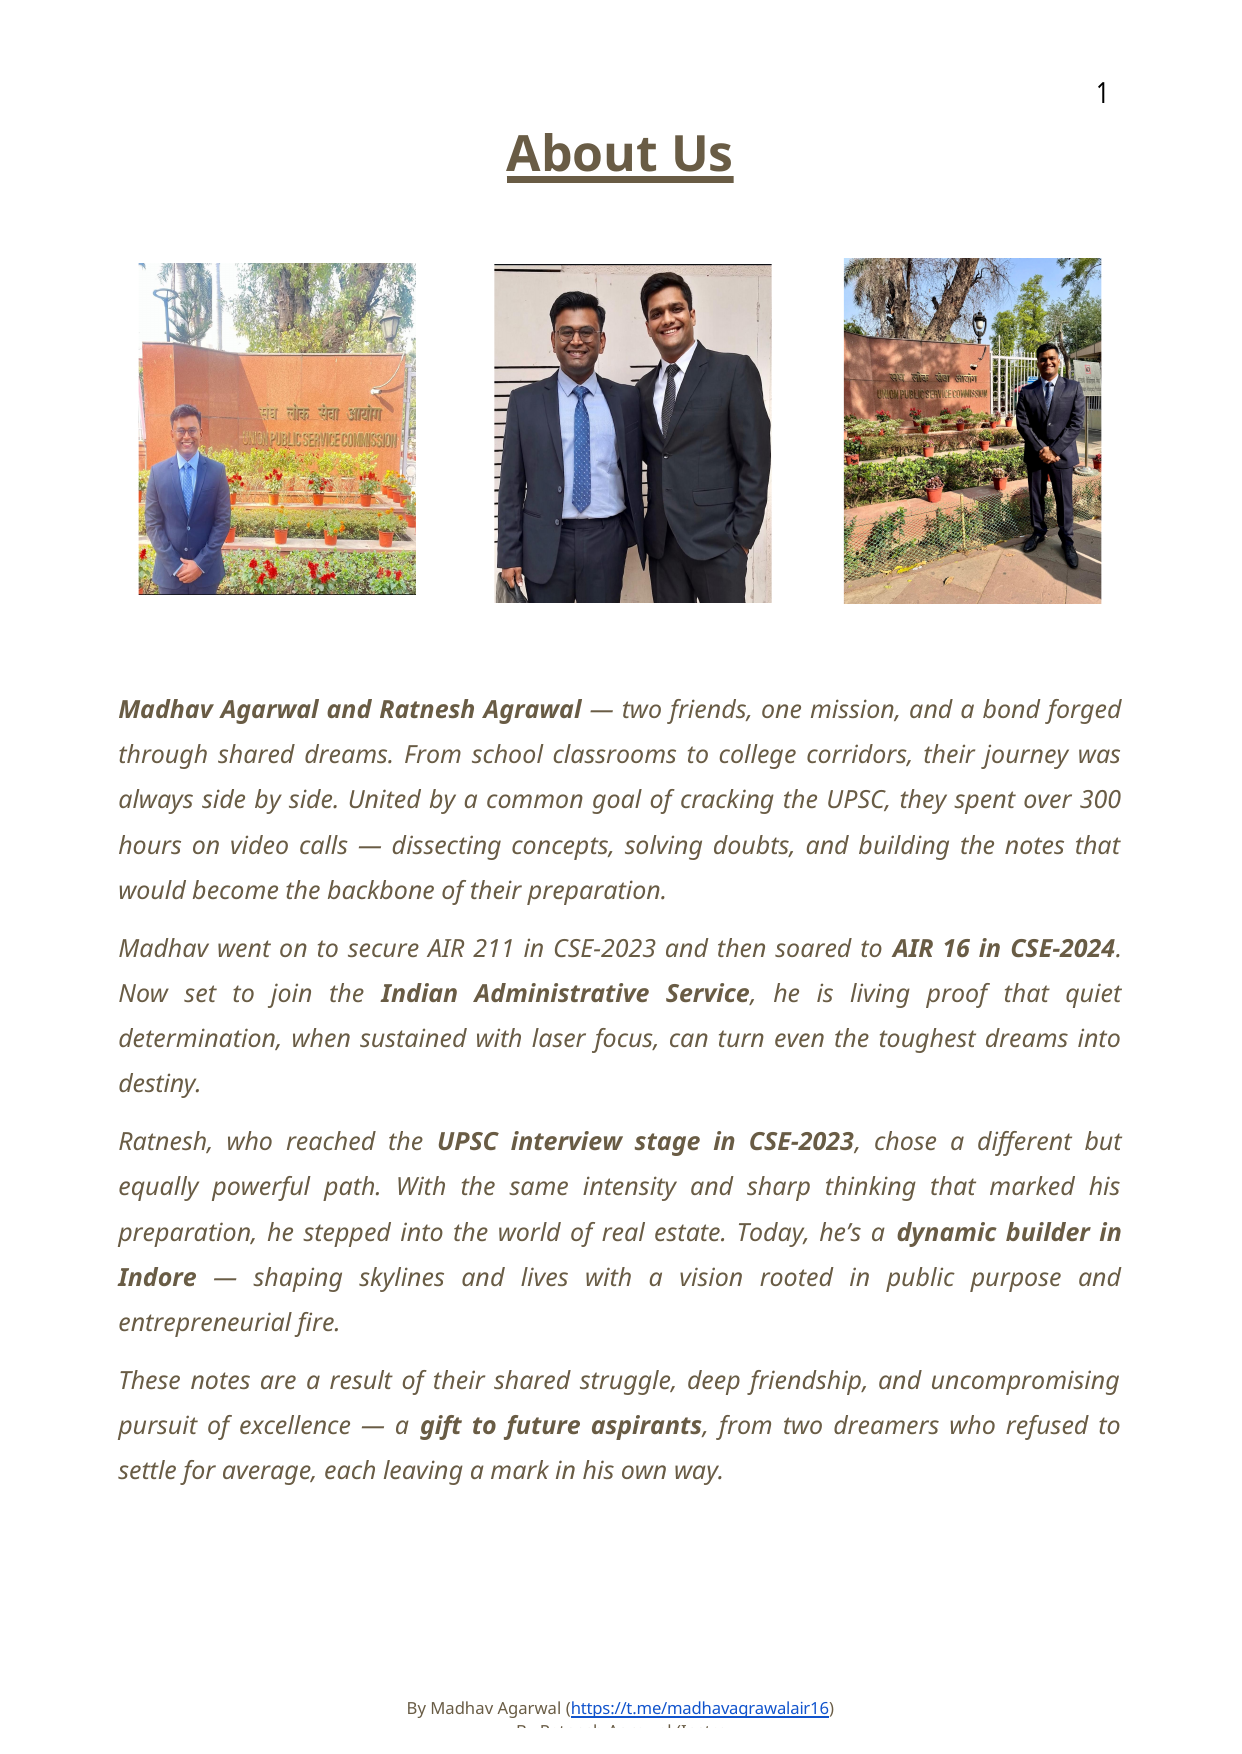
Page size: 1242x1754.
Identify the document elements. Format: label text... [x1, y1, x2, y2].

text Madhav went on to secure AIR 211 in CSE-2023 and then soared to AIR 16 in CSE-2024. Now set to join the Indian Administrative Service, he is living proof that quiet determination, when sustained with laser focus, can turn even the toughest dreams into destiny. [118, 930, 1122, 1100]
picture [843, 258, 1102, 604]
picture [138, 263, 416, 595]
text Ratnesh, who reached the UPSC interview stage in CSE-2023, chose a different but equally powerful path. With the same intensity and sharp thinking that marked his preparation, he stepped into the world of real estate. Today, he’s a dynamic builder in Indore — shaping skylines and lives with a vision rooted in public purpose and entrepreneurial fire. [118, 1124, 1122, 1339]
picture [494, 264, 772, 603]
text Madhav Agarwal and Ratnesh Agrawal — two friends, one mission, and a bond forged through shared dreams. From school classrooms to college corridors, their journey was always side by side. United by a common goal of cracking the UPSC, they spent over 300 hours on video calls — dissecting concepts, solving doubts, and building the notes that would become the backbone of their preparation. [118, 692, 1122, 907]
text About Us [363, 118, 877, 186]
text These notes are a result of their shared struggle, deep friendship, and uncompromising pursuit of excellence — a gift to future aspirants, from two dreamers who refused to settle for average, each leaving a mark in his own way. [118, 1362, 1122, 1487]
